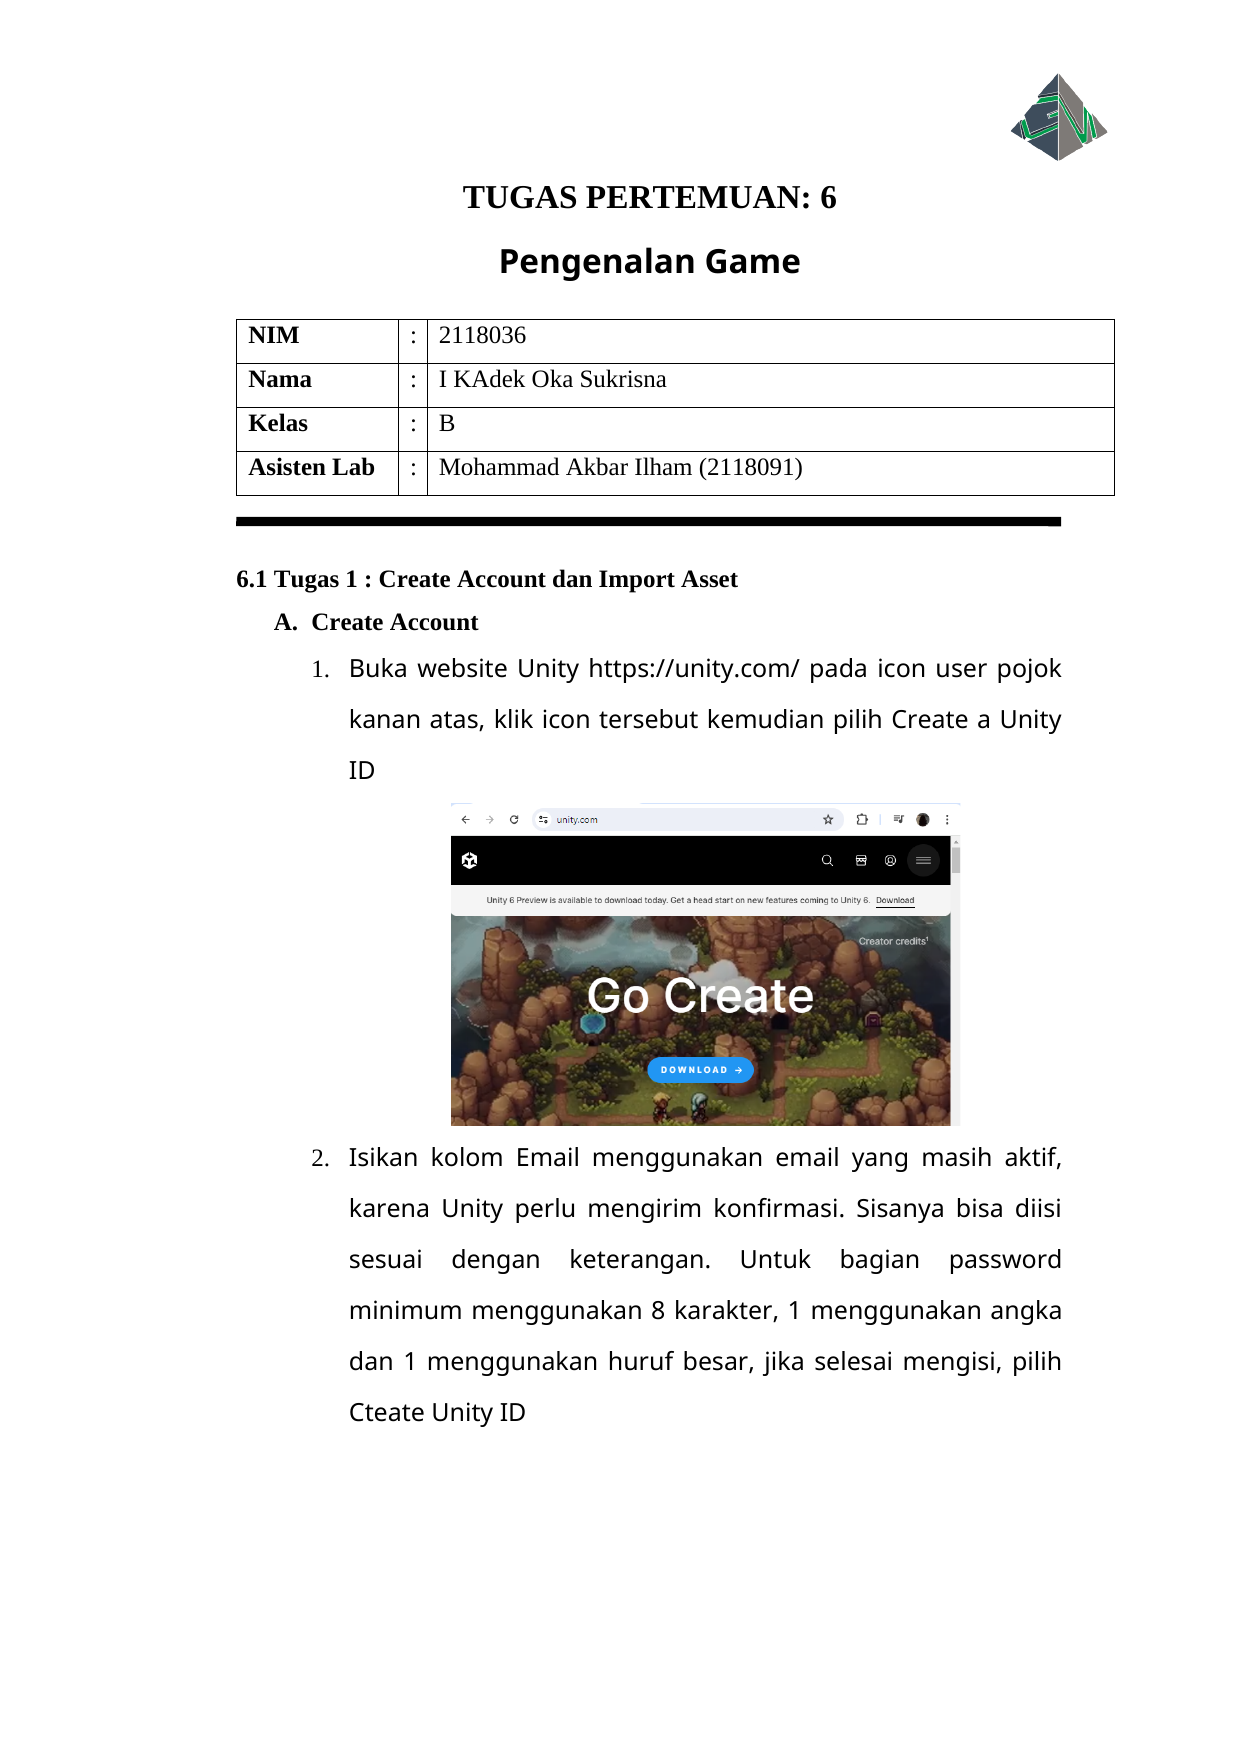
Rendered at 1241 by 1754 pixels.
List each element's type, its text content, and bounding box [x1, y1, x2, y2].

table_cell I KAdek Oka Sukrisna [428, 364, 1114, 407]
list Isikan kolom Email menggunakan email yang masih aktif, karena Unity perlu mengirim konfirmasi. Sisanya bisa diisi sesuai dengan keterangan. Untuk bagian password minimum menggunakan 8 karakter, 1 menggunakan angka dan 1 menggunakan huruf besar, jika selesai mengisi, pilih Cteate Unity ID [311, 1139, 1063, 1429]
table_cell : [399, 364, 427, 407]
list Buka website Unity https://unity.com/ pada icon user pojok kanan atas, klik icon tersebut kemudian pilih Create a Unity ID [311, 651, 1063, 787]
table_header NIM [237, 320, 398, 363]
table_cell Kelas [237, 408, 398, 451]
subtitle Tugas 1 : Create Account dan Import Asset [236, 509, 1063, 593]
table_cell : [399, 408, 427, 451]
table_cell B [428, 408, 1114, 451]
table_header : [399, 320, 427, 363]
picture [1010, 73, 1108, 161]
subtitle 6 Pengenalan Game [236, 177, 1063, 284]
list Create Account [274, 607, 1063, 636]
table_cell Mohammad Akbar Ilham (2118091) [428, 452, 1114, 495]
table_cell Asisten Lab [237, 452, 398, 495]
table_cell : [399, 452, 427, 495]
table_header 2118036 [428, 320, 1114, 363]
table_cell Nama [237, 364, 398, 407]
picture [451, 803, 961, 1126]
